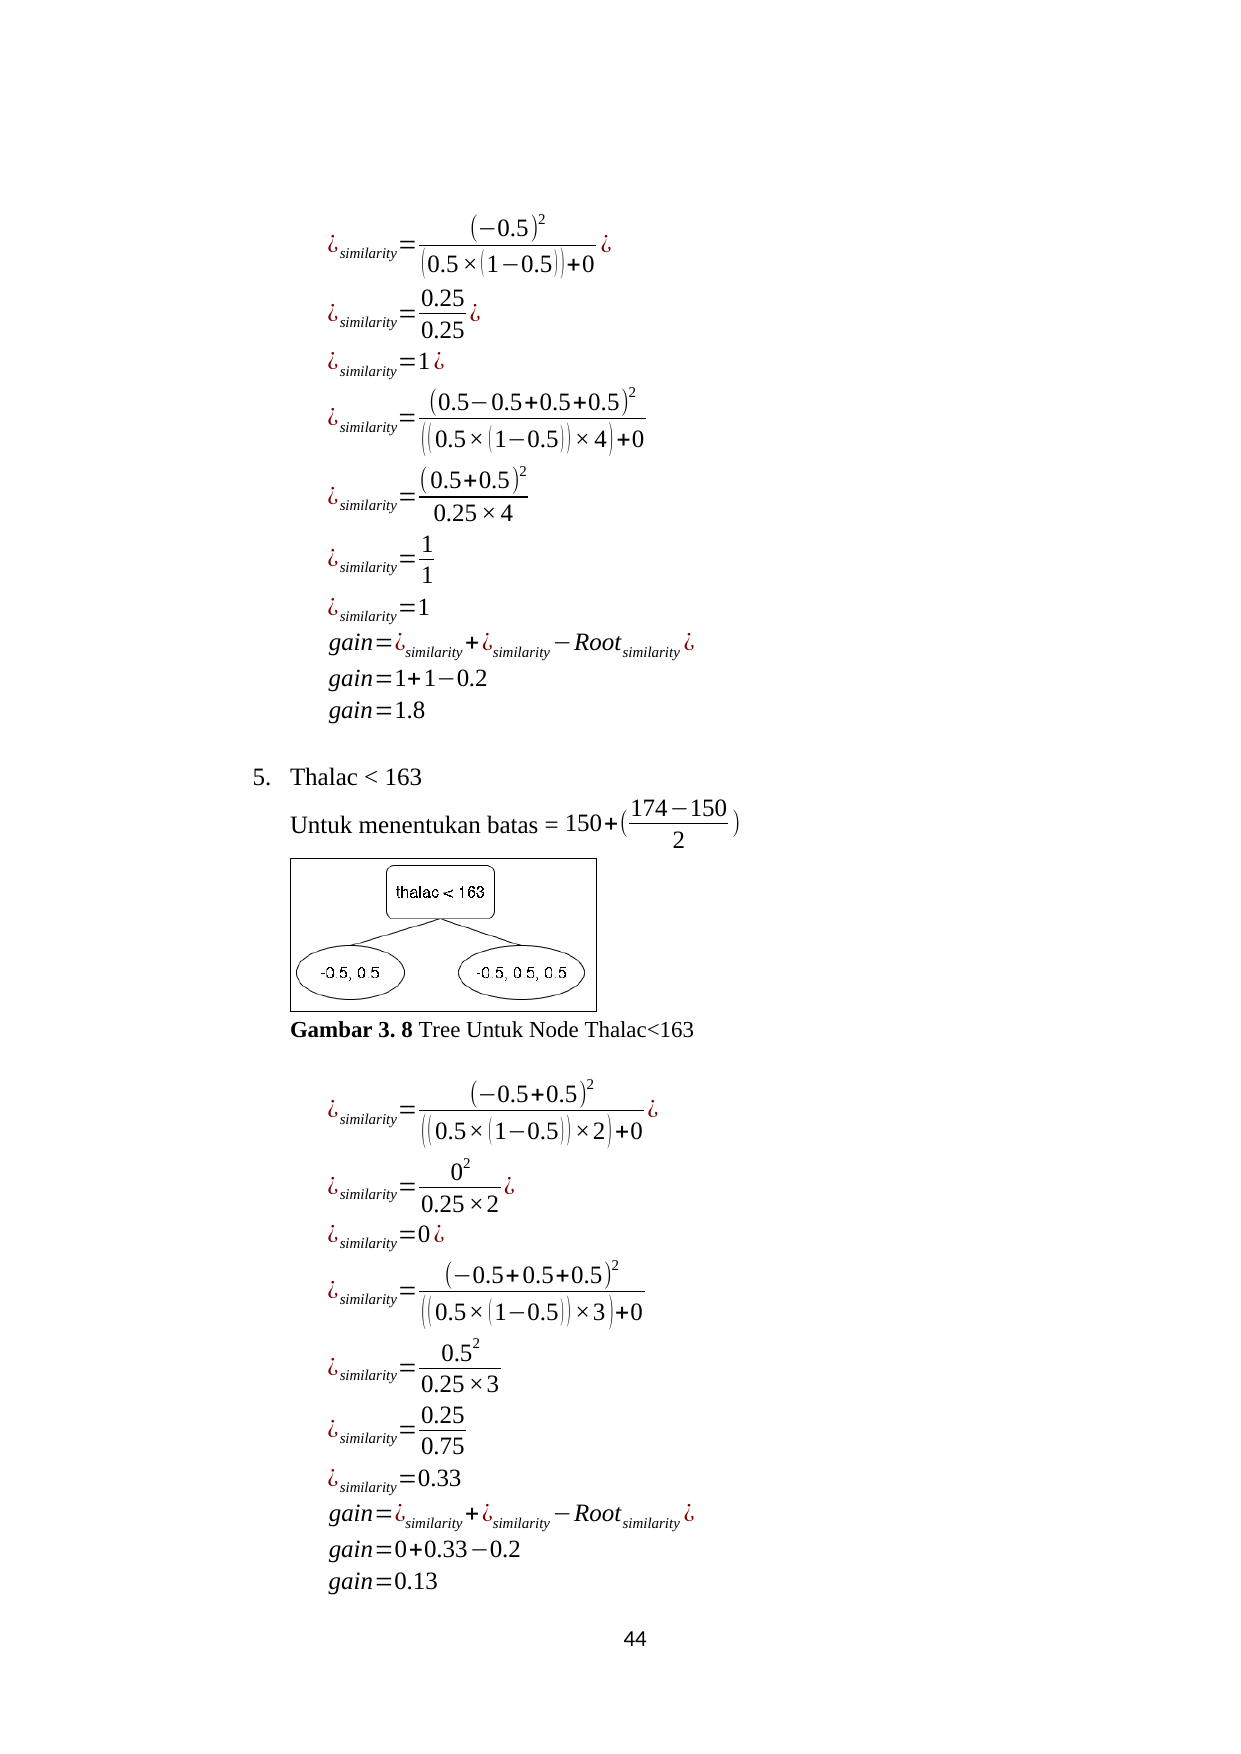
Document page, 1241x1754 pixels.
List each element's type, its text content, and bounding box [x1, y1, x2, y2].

list Untuk menentukan batas = [290, 795, 1092, 854]
picture [291, 859, 596, 1011]
list Thalac < 163 [252, 762, 1092, 791]
text Gambar 3. 8 Tree Untuk Node Thalac<163 [290, 1016, 1092, 1043]
